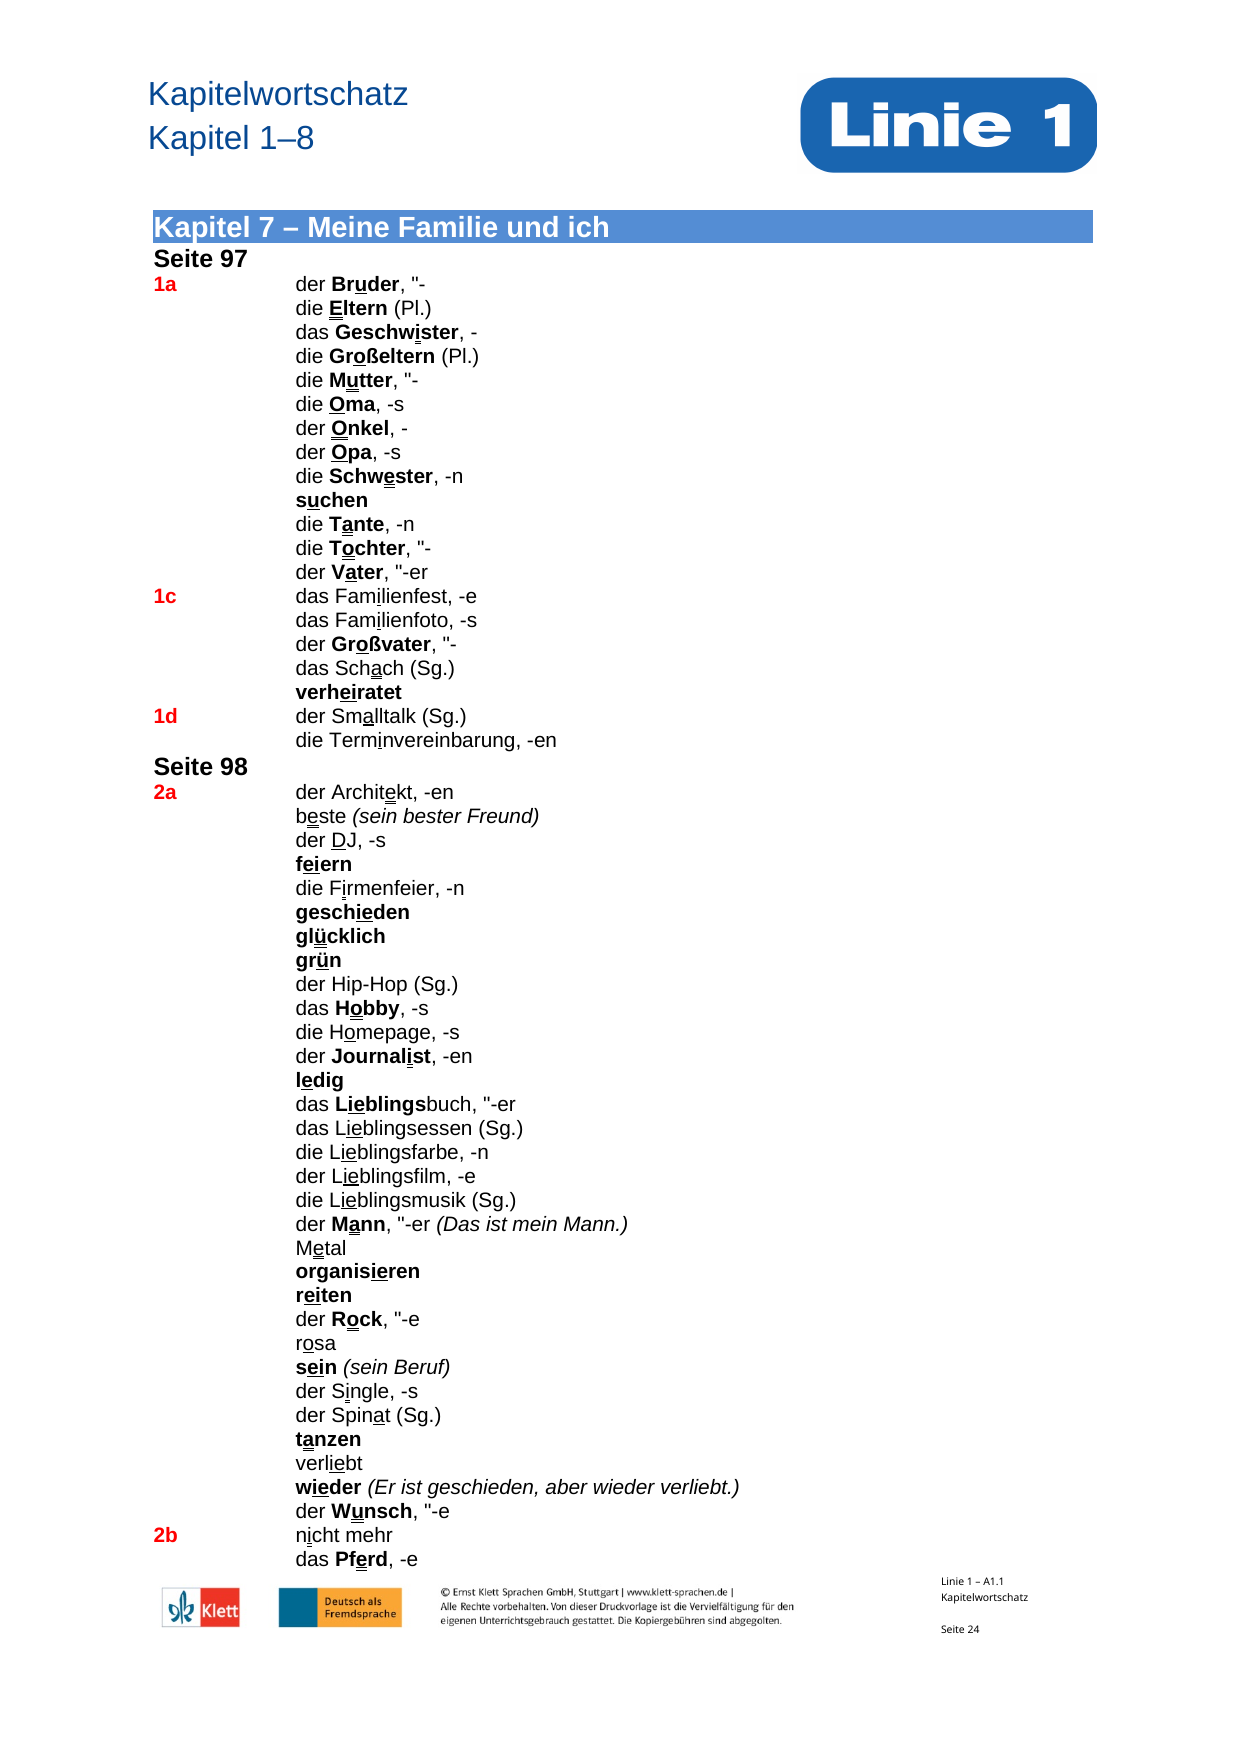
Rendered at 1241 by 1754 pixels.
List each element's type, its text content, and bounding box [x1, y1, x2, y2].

text die Eltern (Pl.) [153, 296, 1093, 320]
text die Tochter, "- [153, 536, 1093, 560]
picture [148, 1573, 815, 1643]
text tanzen [153, 1427, 1093, 1451]
text feiern [153, 852, 1093, 876]
text die Homepage, -s [153, 1020, 1093, 1044]
text der Lieblingsfilm, -e [153, 1163, 1093, 1187]
text der Onkel, - [153, 416, 1093, 440]
text der Spinat (Sg.) [153, 1403, 1093, 1427]
text der Rock, "-e [153, 1307, 1093, 1331]
text der Single, -s [153, 1379, 1093, 1403]
text das Lieblingsessen (Sg.) [153, 1116, 1093, 1139]
text ledig [153, 1068, 1093, 1092]
text der Journalist, -en [153, 1044, 1093, 1068]
text das Schach (Sg.) [153, 656, 1093, 679]
text die Schwester, -n [153, 464, 1093, 488]
text glücklich [153, 924, 1093, 948]
text sein (sein Beruf) [153, 1355, 1093, 1379]
text suchen [153, 488, 1093, 512]
text die Oma, -s [153, 392, 1093, 416]
text beste (sein bester Freund) [153, 804, 1093, 828]
text 2b nicht mehr [153, 1523, 1093, 1547]
text geschieden [153, 900, 1093, 924]
text das Hobby, -s [153, 996, 1093, 1020]
text verliebt [153, 1451, 1093, 1475]
text 1a der Bruder, "- [153, 272, 1093, 296]
text die Mutter, "- [153, 368, 1093, 392]
text wieder (Er ist geschieden, aber wieder verliebt.) [153, 1475, 1093, 1499]
text das Familienfoto, -s [153, 608, 1093, 632]
text 1d der Smalltalk (Sg.) [153, 703, 1093, 727]
text der Großvater, "- [153, 632, 1093, 656]
text das Pferd, -e [153, 1547, 1093, 1571]
text das Lieblingsbuch, "-er [153, 1092, 1093, 1116]
text der Mann, "-er (Das ist mein Mann.) [153, 1211, 1093, 1235]
text organisieren [153, 1259, 1093, 1283]
text der DJ, -s [153, 828, 1093, 852]
text Kapitel 7 – Meine Familie und ich [153, 210, 1093, 243]
text 2a der Architekt, -en [153, 780, 1093, 804]
text das Geschwister, - [153, 320, 1093, 344]
text die Tante, -n [153, 512, 1093, 536]
text rosa [153, 1331, 1093, 1355]
text grün [153, 948, 1093, 972]
text Seite 97 [153, 243, 1093, 272]
text 1c das Familienfest, -e [153, 584, 1093, 608]
text der Vater, "-er [153, 560, 1093, 584]
text die Lieblingsfarbe, -n [153, 1139, 1093, 1163]
text der Wunsch, "-e [153, 1499, 1093, 1523]
text die Terminvereinbarung, -en [153, 727, 1093, 751]
text der Hip-Hop (Sg.) [153, 972, 1093, 996]
text reiten [153, 1283, 1093, 1307]
text Seite 98 [153, 751, 1093, 780]
text die Großeltern (Pl.) [153, 344, 1093, 368]
text der Opa, -s [153, 440, 1093, 464]
text verheiratet [153, 679, 1093, 703]
text die Lieblingsmusik (Sg.) [153, 1187, 1093, 1211]
text die Firmenfeier, -n [153, 876, 1093, 900]
text Metal [153, 1235, 1093, 1259]
